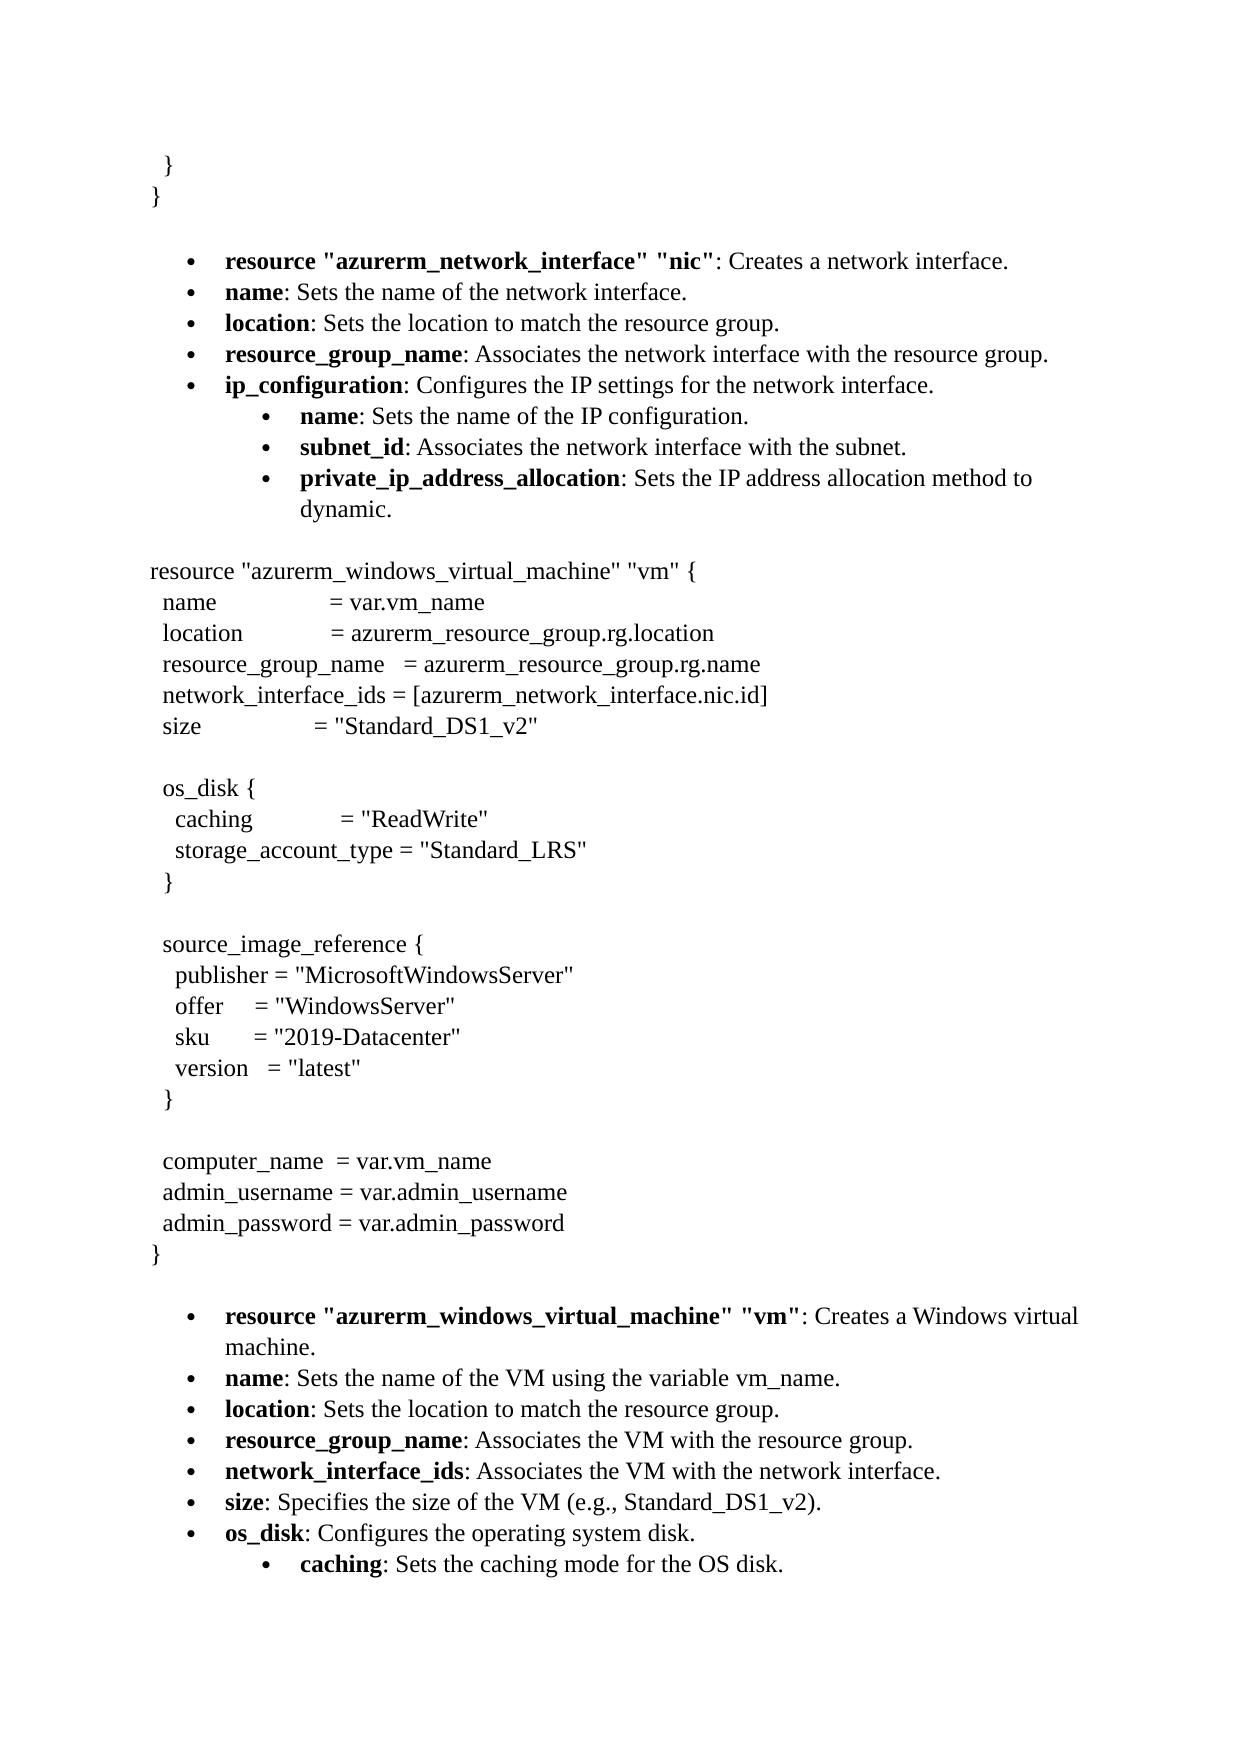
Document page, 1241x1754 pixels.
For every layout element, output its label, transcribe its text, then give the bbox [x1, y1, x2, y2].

text resource "azurerm_windows_virtual_machine" "vm" { [150, 556, 1090, 585]
text } [150, 867, 1090, 895]
text } [150, 1084, 1090, 1113]
text sku = "2019-Datacenter" [150, 1022, 1090, 1051]
list size: Specifies the size of the VM (e.g., Standard_DS1_v2). [187, 1487, 1090, 1516]
list location: Sets the location to match the resource group. [187, 308, 1090, 337]
text offer = "WindowsServer" [150, 991, 1090, 1019]
list name: Sets the name of the network interface. [187, 277, 1090, 306]
list private_ip_address_allocation: Sets the IP address allocation method to dynamic. [262, 463, 1090, 523]
list os_disk: Configures the operating system disk. [187, 1518, 1090, 1547]
text caching = "ReadWrite" [150, 804, 1090, 833]
list network_interface_ids: Associates the VM with the network interface. [187, 1456, 1090, 1485]
list resource "azurerm_windows_virtual_machine" "vm": Creates a Windows virtual machine. [187, 1301, 1090, 1361]
text source_image_reference { [150, 929, 1090, 957]
text version = "latest" [150, 1053, 1090, 1082]
text } [150, 181, 1090, 210]
text } [150, 1239, 1090, 1268]
text admin_username = var.admin_username [150, 1177, 1090, 1206]
text resource_group_name = azurerm_resource_group.rg.name [150, 649, 1090, 678]
list resource_group_name: Associates the VM with the resource group. [187, 1425, 1090, 1454]
list caching: Sets the caching mode for the OS disk. [262, 1549, 1090, 1578]
list ip_configuration: Configures the IP settings for the network interface. [187, 370, 1090, 399]
text admin_password = var.admin_password [150, 1208, 1090, 1237]
text storage_account_type = "Standard_LRS" [150, 836, 1090, 864]
text network_interface_ids = [azurerm_network_interface.nic.id] [150, 680, 1090, 709]
list subnet_id: Associates the network interface with the subnet. [262, 432, 1090, 461]
text os_disk { [150, 773, 1090, 802]
text } [150, 150, 1090, 179]
list location: Sets the location to match the resource group. [187, 1394, 1090, 1423]
list name: Sets the name of the IP configuration. [262, 401, 1090, 430]
list resource "azurerm_network_interface" "nic": Creates a network interface. [187, 246, 1090, 274]
text name = var.vm_name [150, 587, 1090, 616]
list resource_group_name: Associates the network interface with the resource group. [187, 339, 1090, 368]
text computer_name = var.vm_name [150, 1146, 1090, 1175]
text location = azurerm_resource_group.rg.location [150, 618, 1090, 647]
text publisher = "MicrosoftWindowsServer" [150, 960, 1090, 988]
text size = "Standard_DS1_v2" [150, 711, 1090, 740]
list name: Sets the name of the VM using the variable vm_name. [187, 1363, 1090, 1392]
